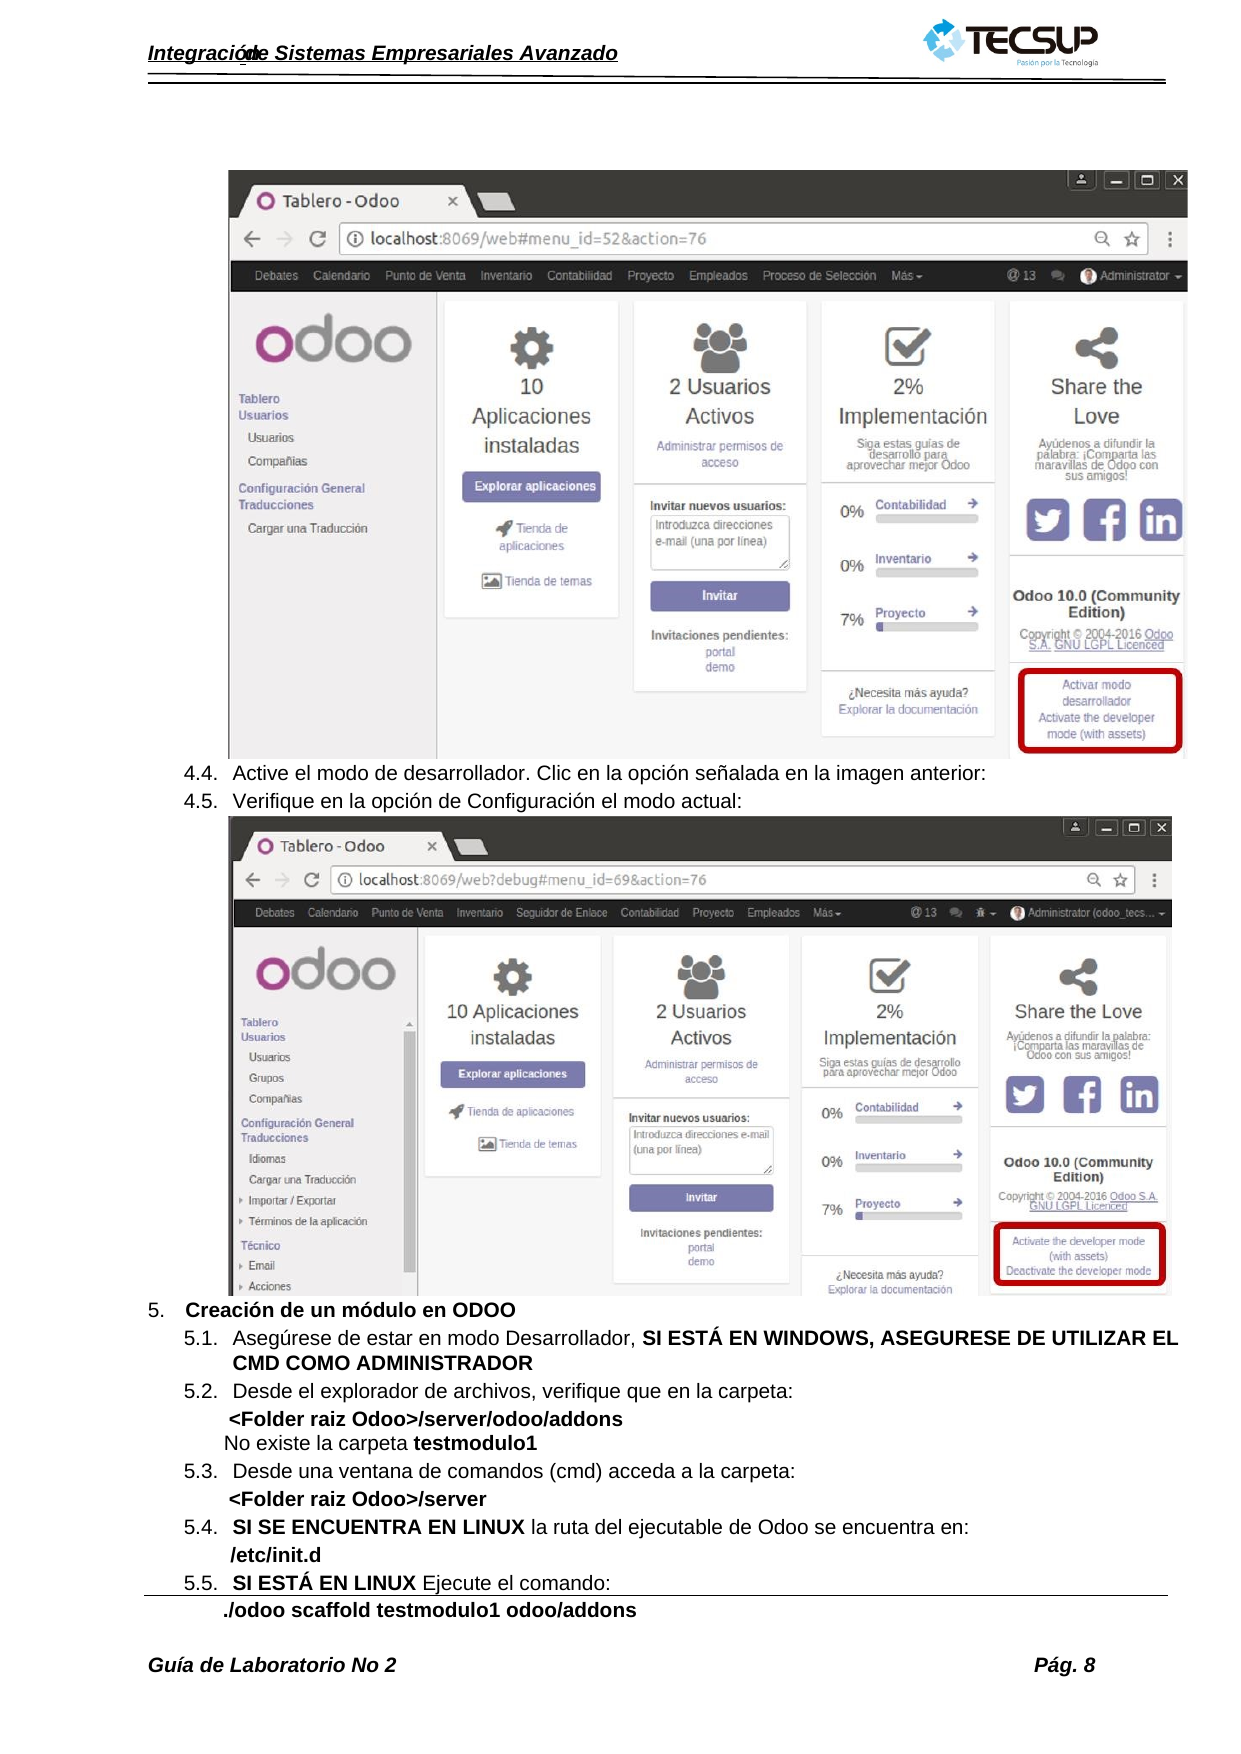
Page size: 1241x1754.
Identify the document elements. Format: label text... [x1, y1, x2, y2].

list Desde el explorador de archivos, verifique que en la carpeta: [183, 1379, 1187, 1403]
list Creación de un módulo en ODOO [148, 1298, 1188, 1322]
picture [922, 18, 1102, 69]
list Active el modo de desarrollador. Clic en la opción señalada en la imagen anterior: [183, 761, 1187, 785]
picture [228, 816, 1172, 1296]
text <Folder raiz Odoo>/server/odoo/addons No existe la carpeta testmodulo1 [223, 1406, 655, 1455]
picture [228, 170, 1188, 759]
list Asegúrese de estar en modo Desarrollador, SI ESTÁ EN WINDOWS, ASEGURESE DE UTILIZAR EL CMD COMO ADMINISTRADOR [183, 1326, 1187, 1375]
text /etc/init.d [230, 1542, 1188, 1566]
list SI ESTÁ EN LINUX Ejecute el comando: [183, 1571, 1187, 1594]
list Desde una ventana de comandos (cmd) acceda a la carpeta: [183, 1459, 1187, 1483]
list Verifique en la opción de Configuración el modo actual: [183, 788, 1187, 812]
text ./odoo scaffold testmodulo1 odoo/addons [223, 1598, 1188, 1622]
list SI SE ENCUENTRA EN LINUX la ruta del ejecutable de Odoo se encuentra en: [183, 1515, 1187, 1539]
text <Folder raiz Odoo>/server [223, 1487, 1188, 1511]
